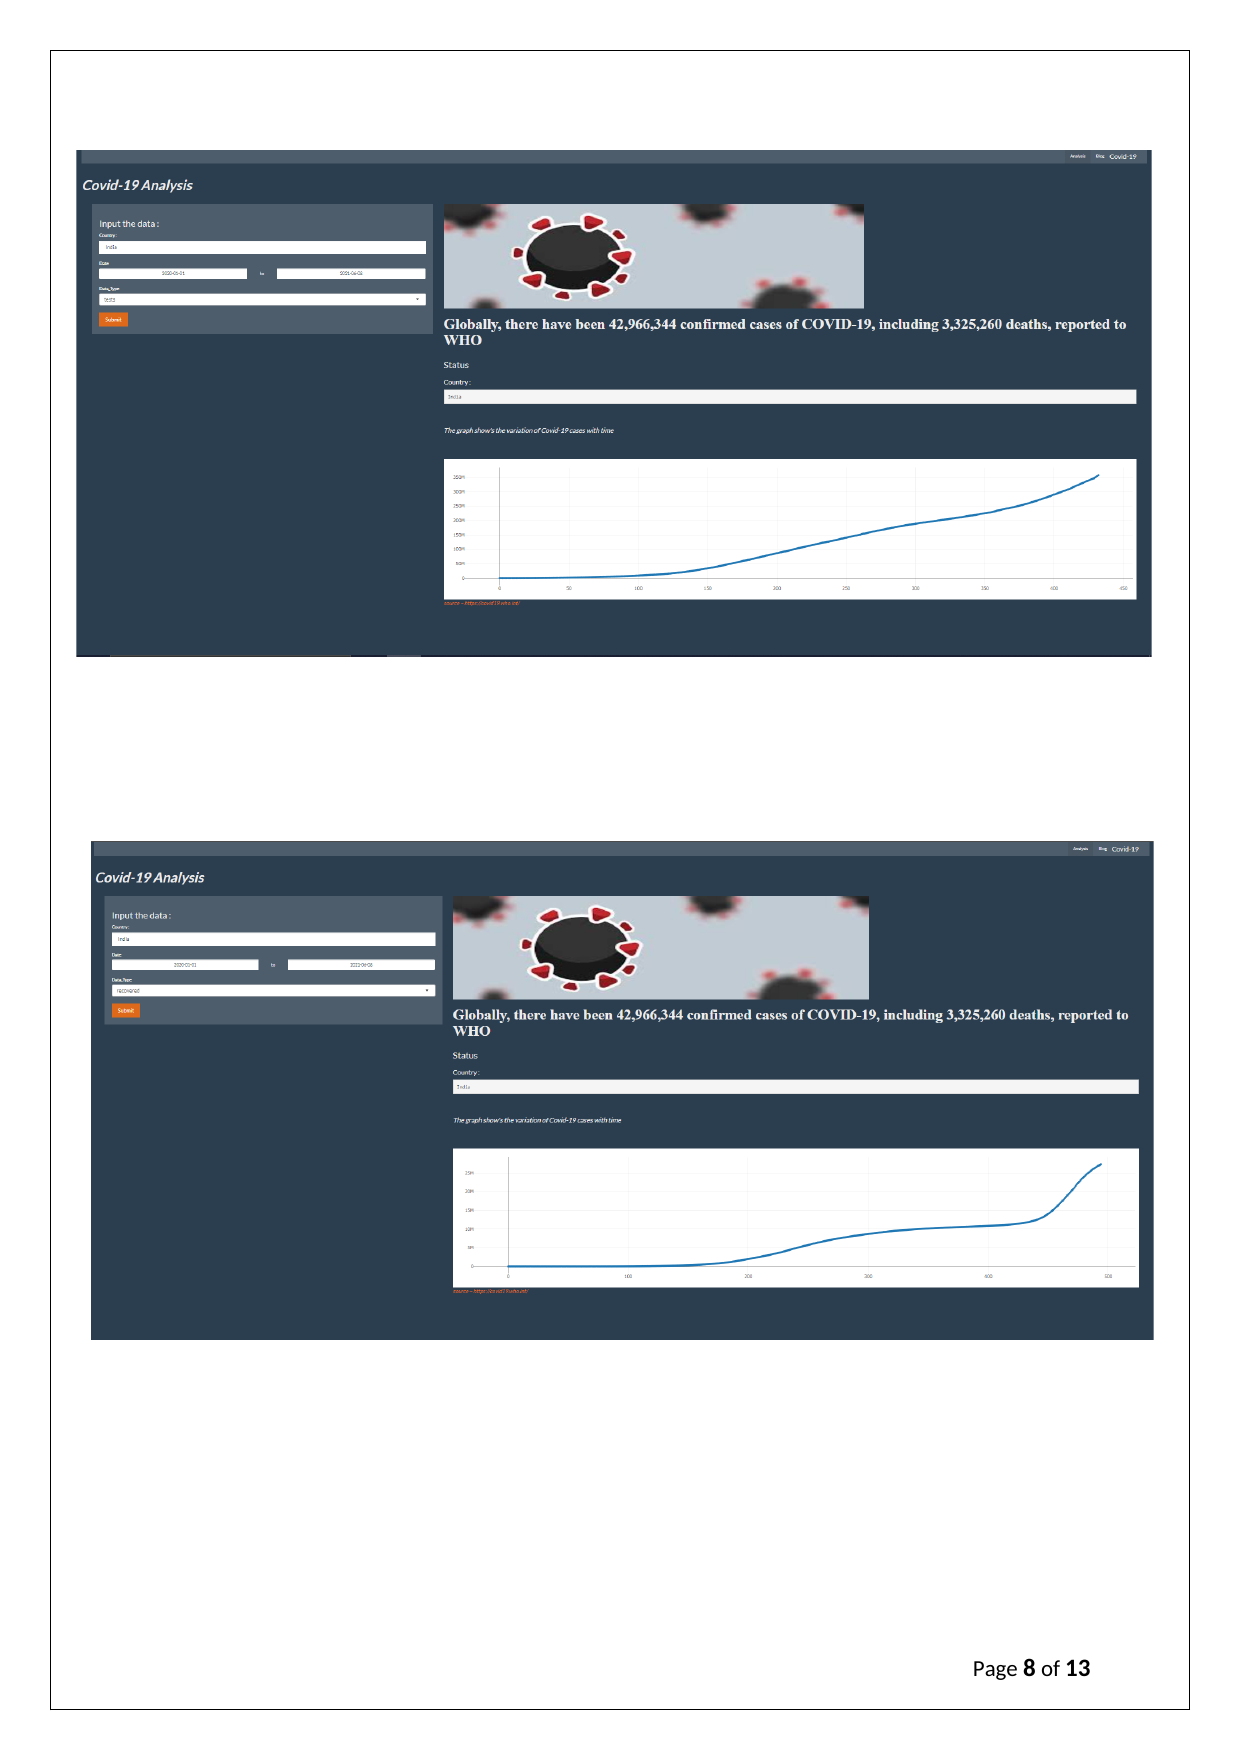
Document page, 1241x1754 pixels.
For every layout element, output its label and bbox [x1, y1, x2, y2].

picture [76, 150, 1152, 657]
picture [91, 841, 1154, 1340]
